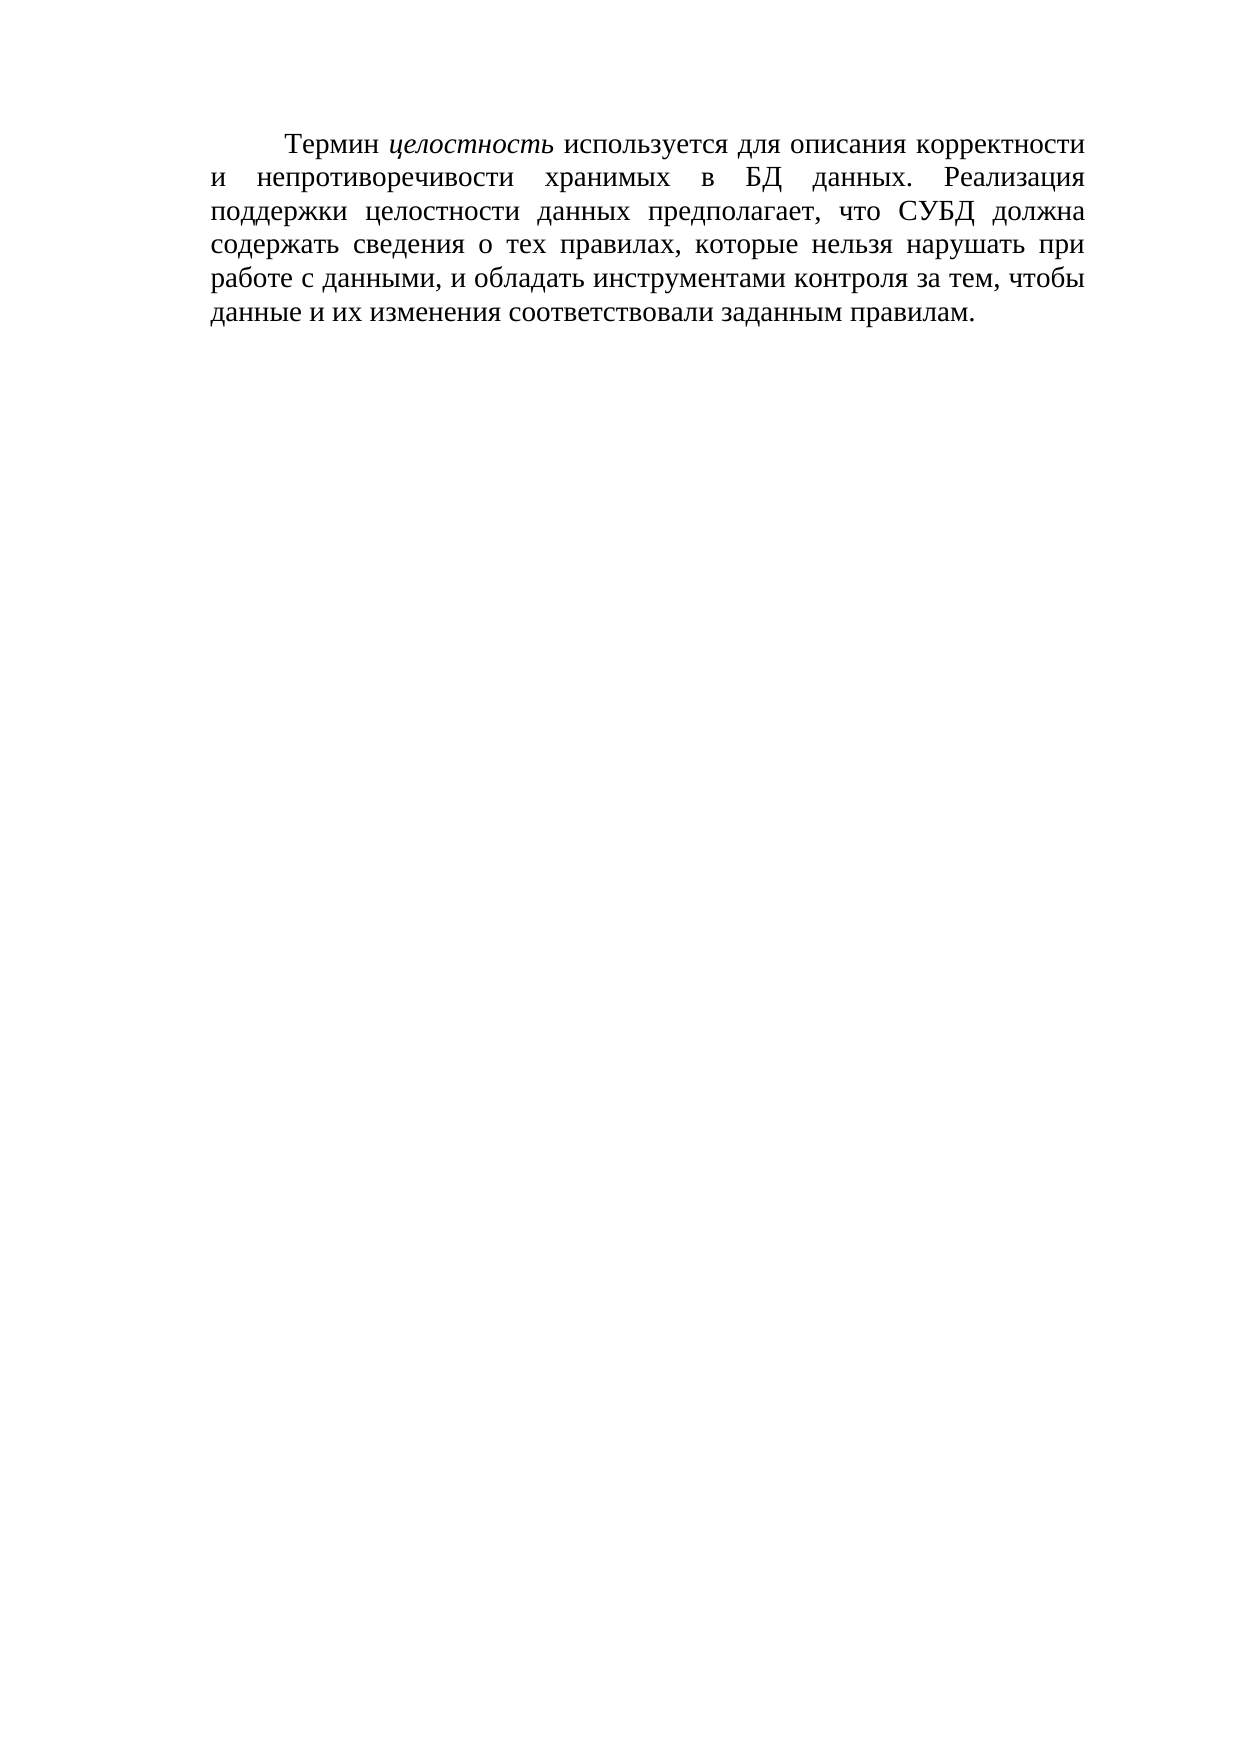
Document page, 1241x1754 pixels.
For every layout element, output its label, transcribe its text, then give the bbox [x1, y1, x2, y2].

text Термин целостность используется для описания корректности и непротиворечивости хранимых в БД данных. Реализация поддержки целостности данных предполагает, что СУБД должна содержать сведения о тех правилах, которые нельзя нарушать при работе с данными, и обладать инструментами контроля за тем, чтобы данные и их изменения соответствовали заданным правилам. [210, 126, 1086, 327]
